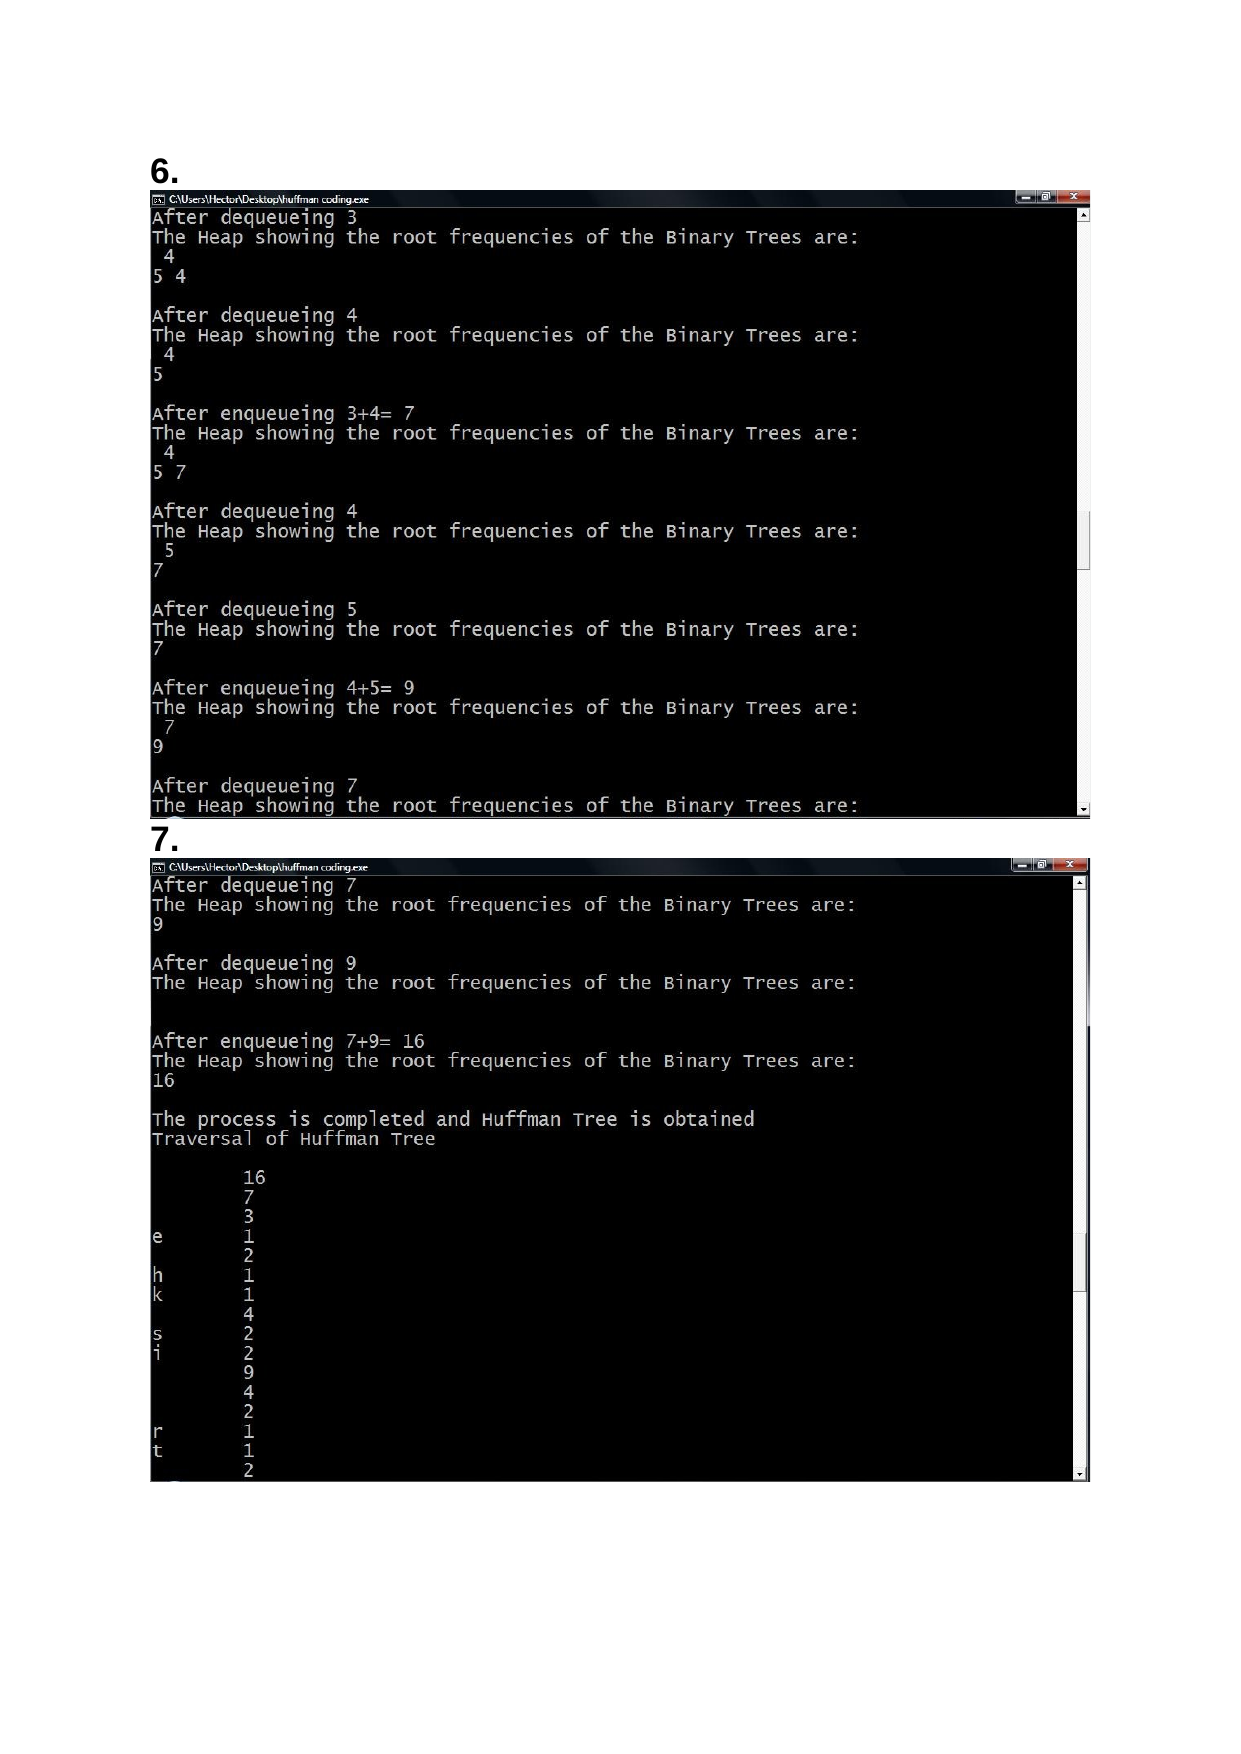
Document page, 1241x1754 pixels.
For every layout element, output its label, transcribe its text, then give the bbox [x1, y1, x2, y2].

picture [150, 858, 1091, 1482]
text 6. [150, 150, 1090, 190]
picture [150, 190, 1091, 819]
text 7. [150, 819, 1090, 858]
